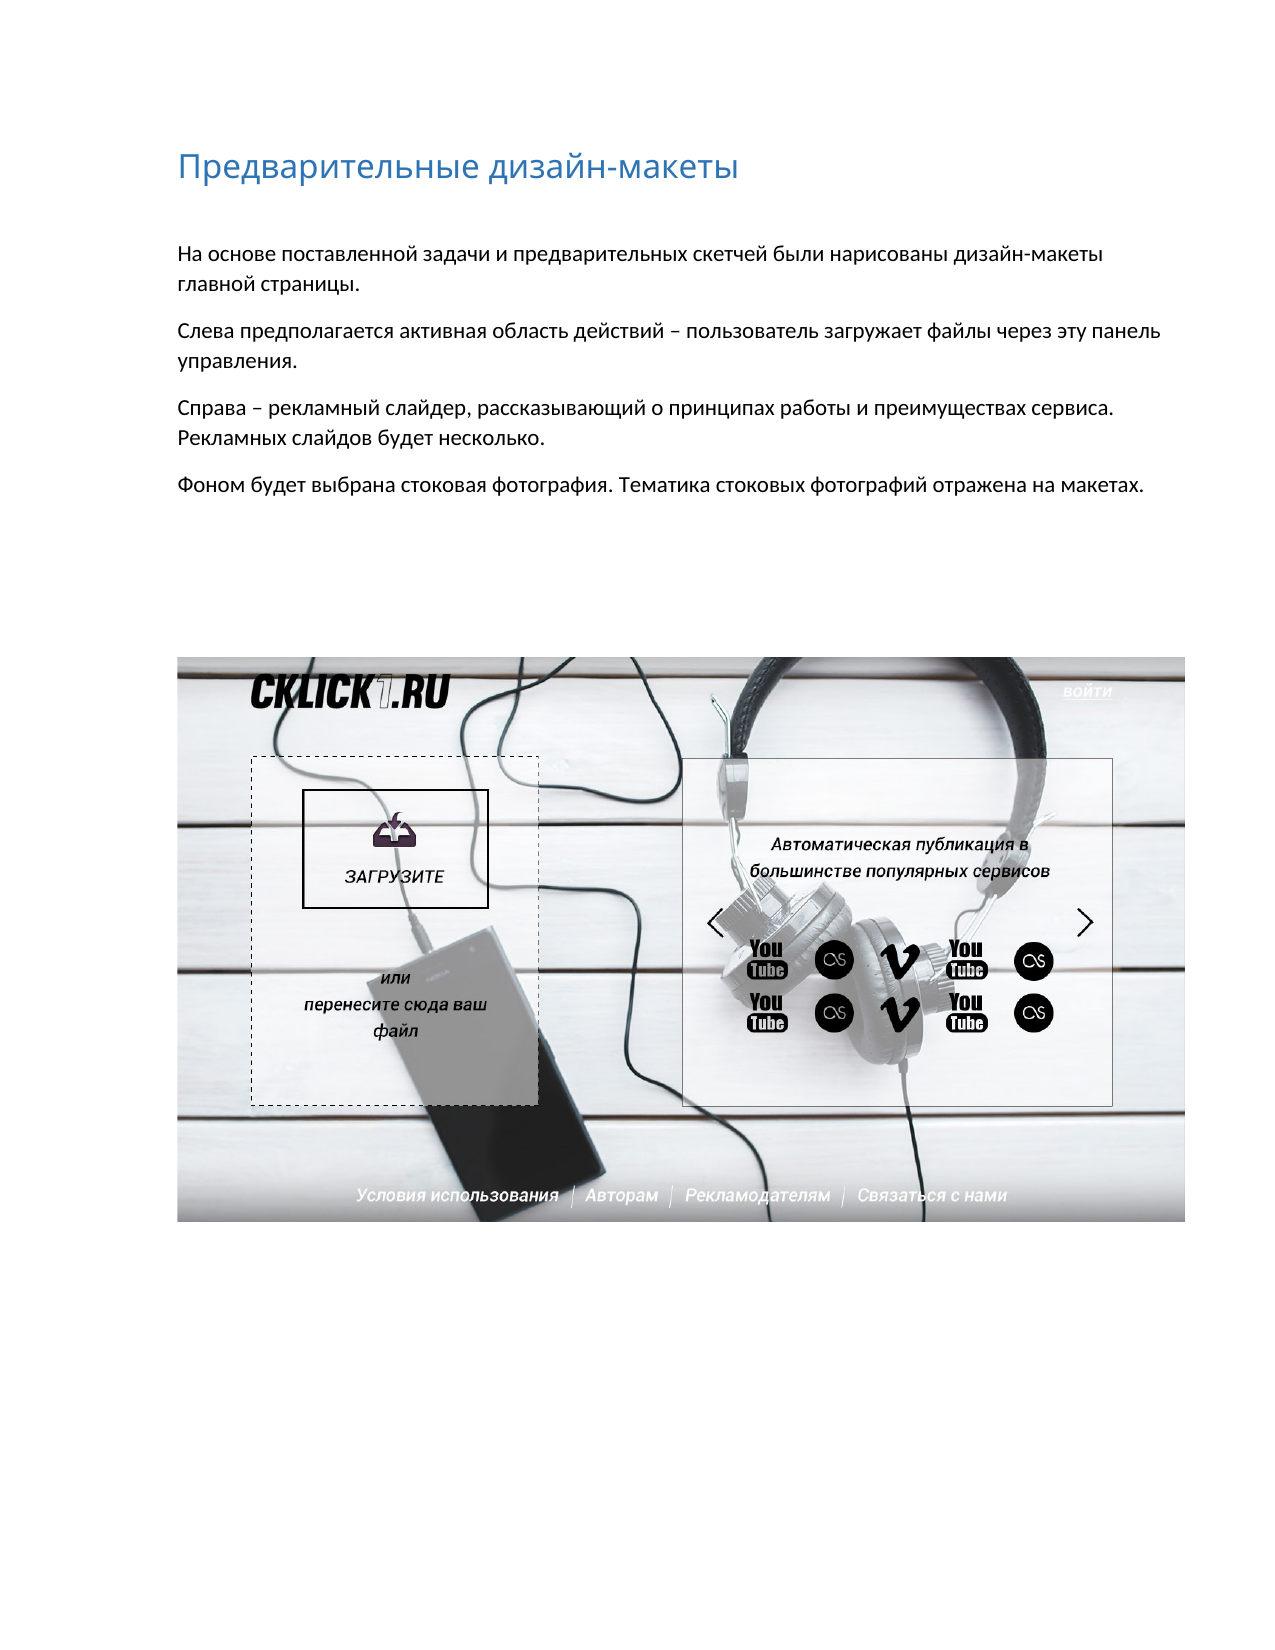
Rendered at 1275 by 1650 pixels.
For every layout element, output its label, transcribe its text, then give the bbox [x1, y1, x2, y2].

picture [177, 657, 1185, 1222]
text На основе поставленной задачи и предварительных скетчей были нарисованы дизайн-макеты главной страницы. [177, 239, 1186, 297]
text Фоном будет выбрана стоковая фотография. Тематика стоковых фотографий отражена на макетах. [177, 470, 1186, 498]
text Справа – рекламный слайдер, рассказывающий о принципах работы и преимуществах сервиса. Рекламных слайдов будет несколько. [177, 393, 1186, 451]
text Слева предполагается активная область действий – пользователь загружает файлы через эту панель управления. [177, 316, 1186, 374]
subtitle Предварительные дизайн-макеты [177, 143, 1186, 188]
